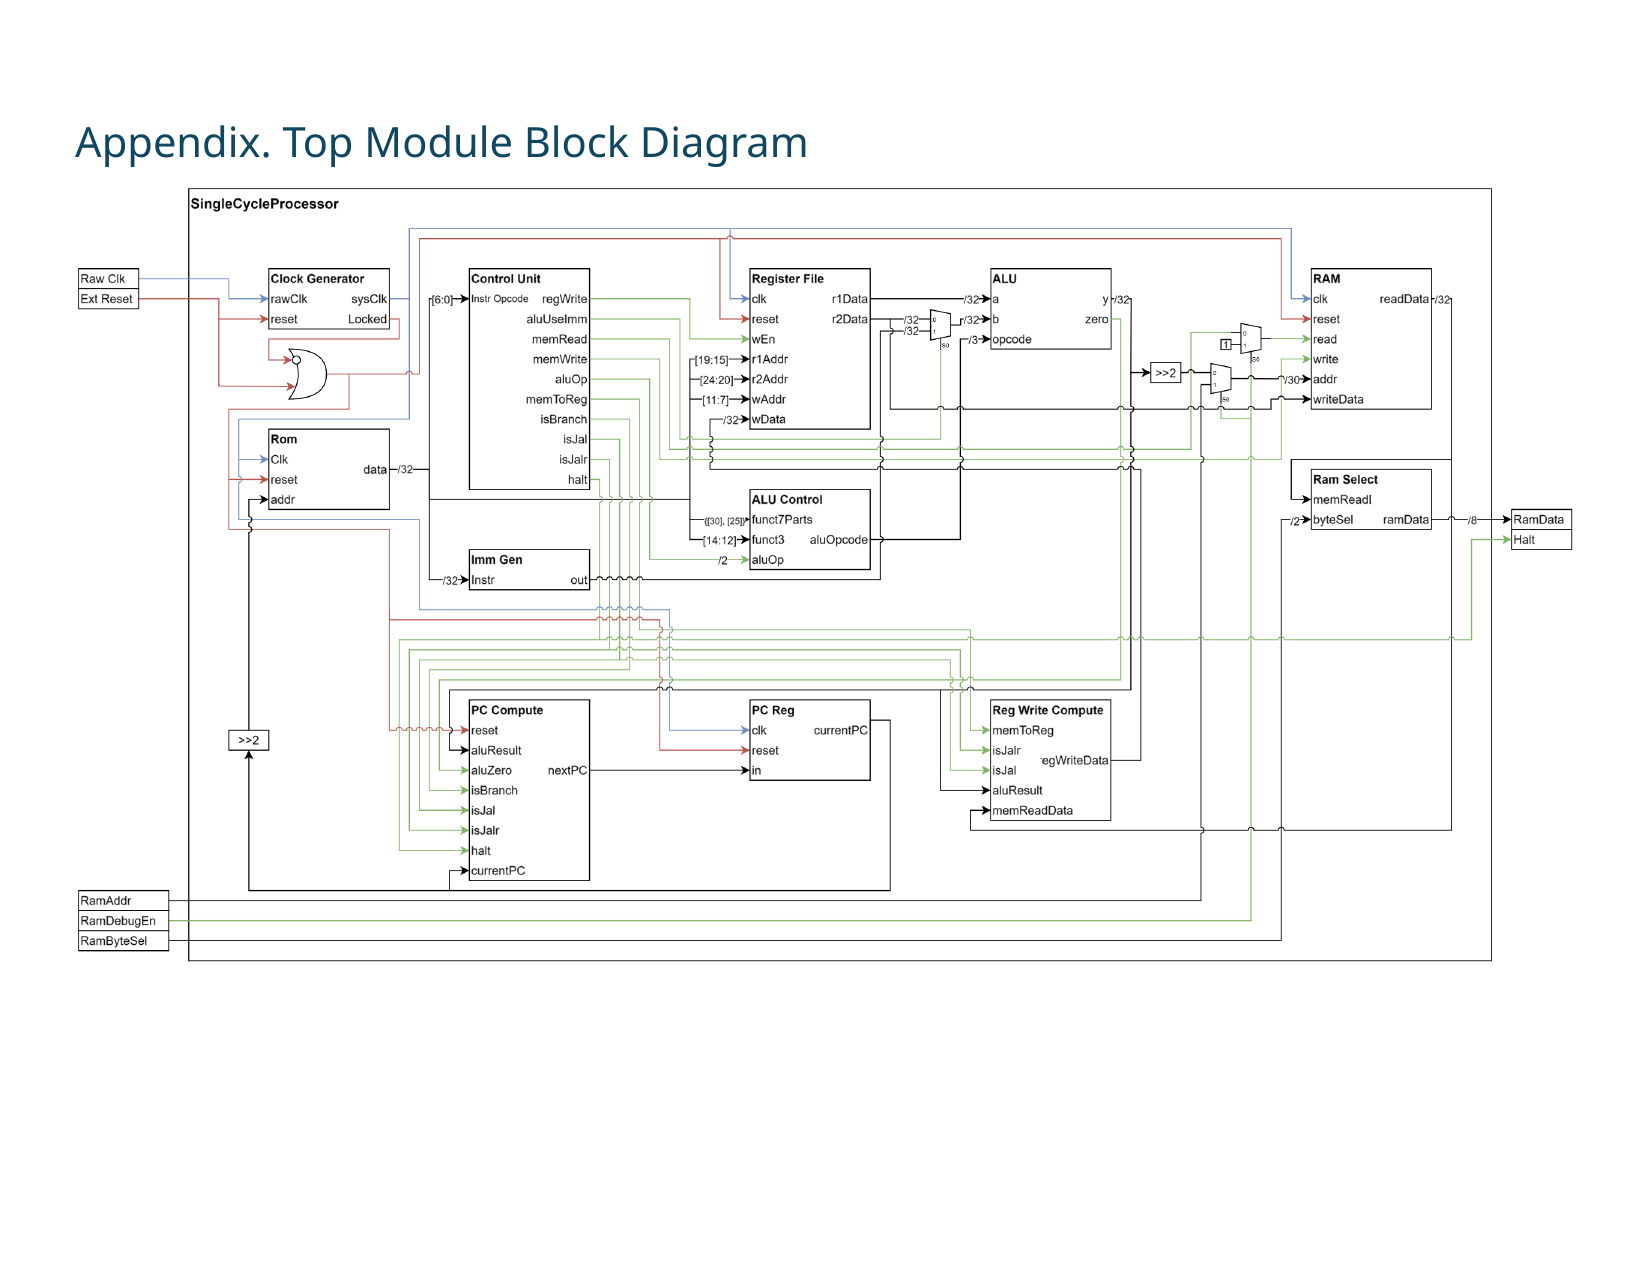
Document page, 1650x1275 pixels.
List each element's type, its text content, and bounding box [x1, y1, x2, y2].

subtitle Appendix. Top Module Block Diagram [75, 112, 1575, 169]
picture [75, 186, 1575, 965]
